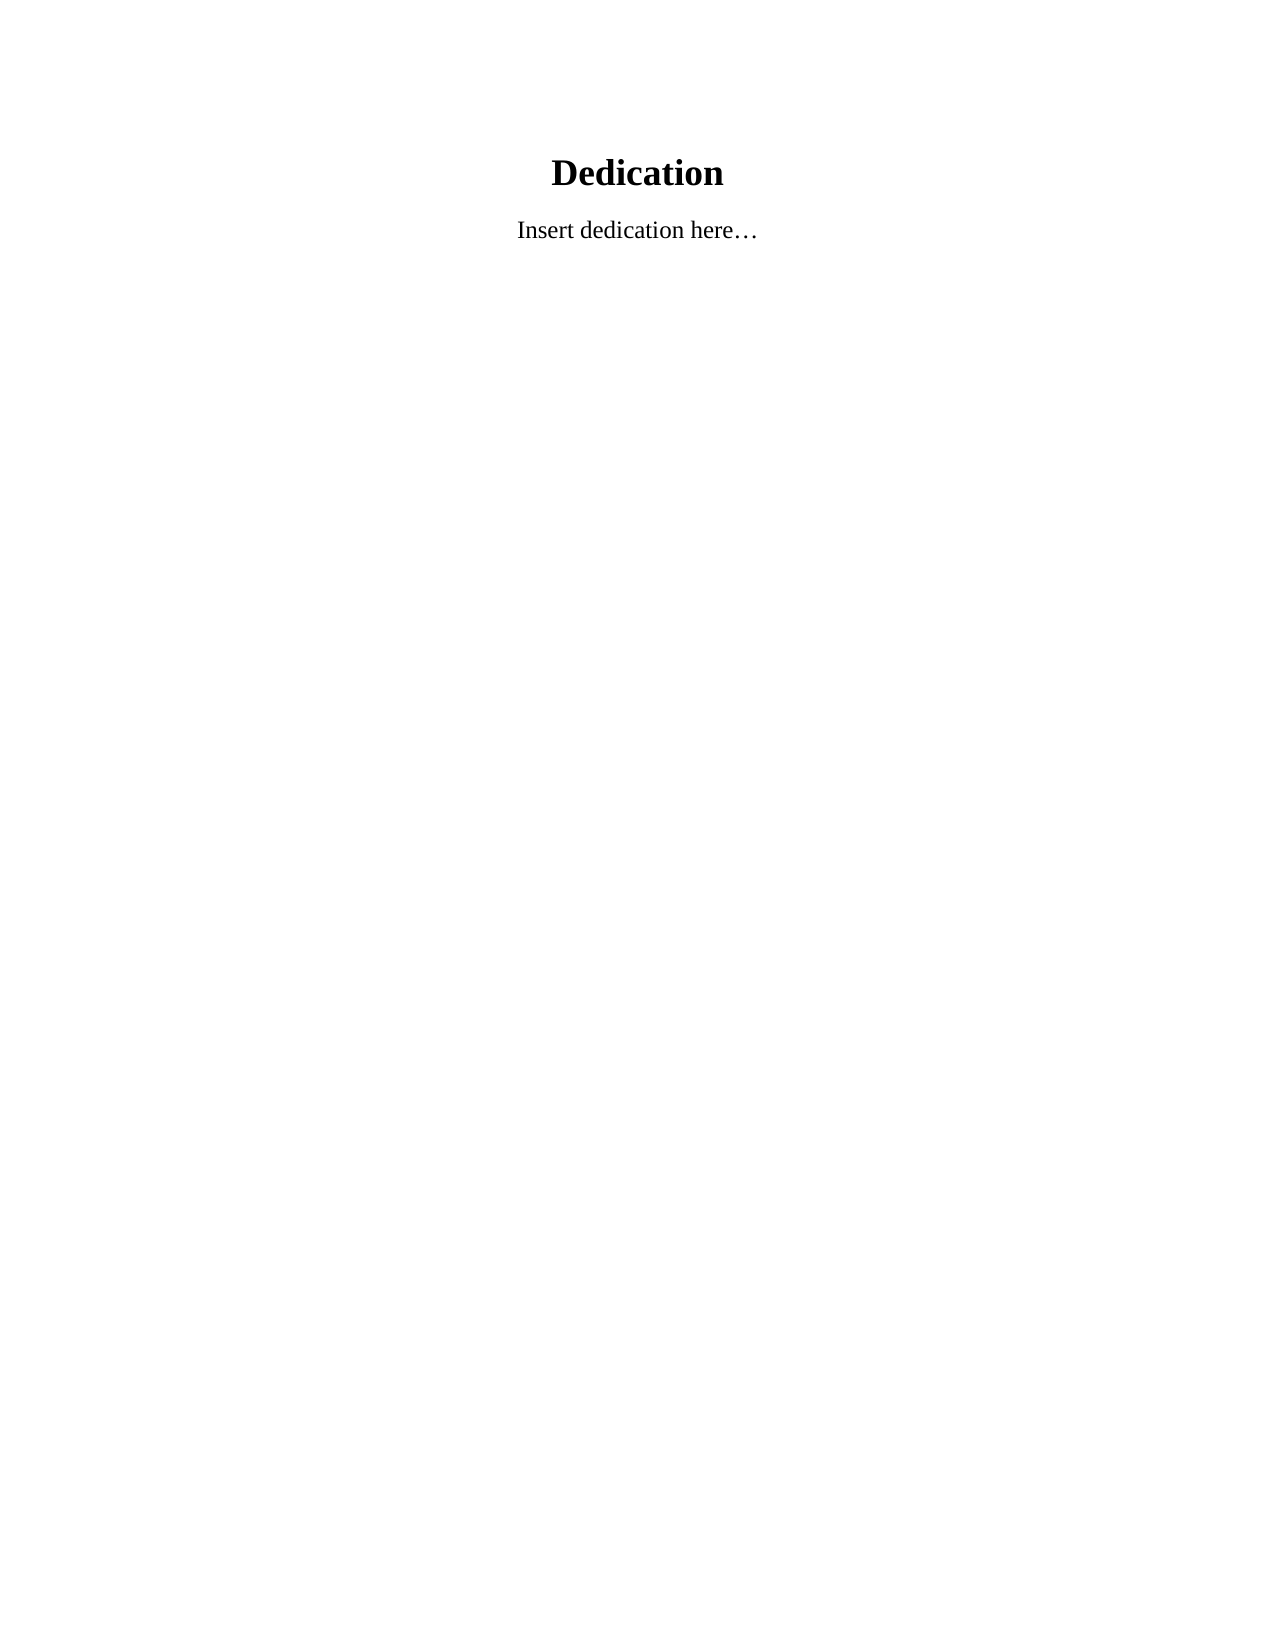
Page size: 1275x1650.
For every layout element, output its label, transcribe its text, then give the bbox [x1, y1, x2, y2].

text Insert dedication here… [187, 215, 1087, 243]
text Dedication [187, 150, 1087, 193]
